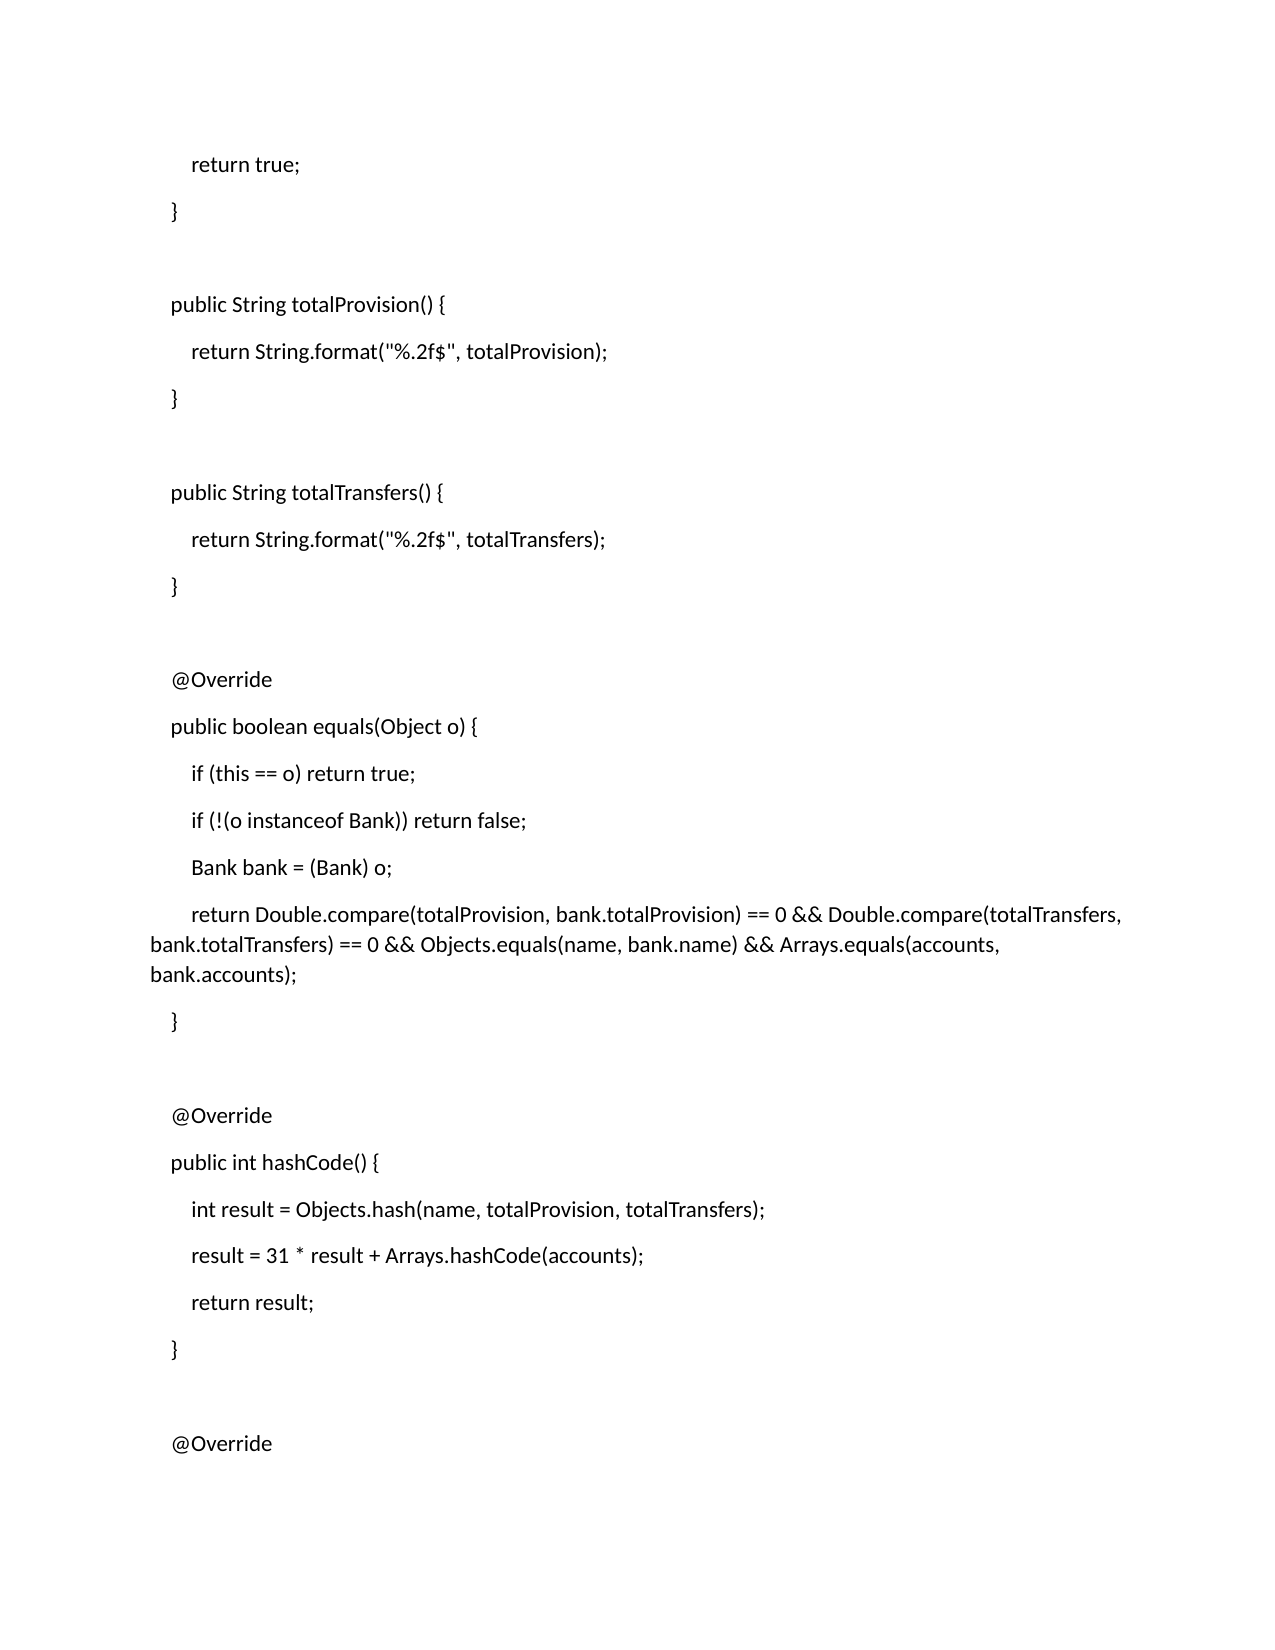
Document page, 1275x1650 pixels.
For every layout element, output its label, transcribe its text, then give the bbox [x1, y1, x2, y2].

text @Override [150, 1429, 1125, 1457]
text return Double.compare(totalProvision, bank.totalProvision) == 0 && Double.compare(totalTransfers, bank.totalTransfers) == 0 && Objects.equals(name, bank.name) && Arrays.equals(accounts, bank.accounts); [150, 900, 1125, 988]
text public int hashCode() { [150, 1148, 1125, 1176]
text result = 31 * result + Arrays.hashCode(accounts); [150, 1242, 1125, 1270]
text Bank bank = (Bank) o; [150, 853, 1125, 881]
text public boolean equals(Object o) { [150, 712, 1125, 741]
text return String.format("%.2f$", totalProvision); [150, 337, 1125, 366]
text int result = Objects.hash(name, totalProvision, totalTransfers); [150, 1195, 1125, 1223]
text } [150, 572, 1125, 600]
text } [150, 384, 1125, 412]
text @Override [150, 1101, 1125, 1129]
text } [150, 1007, 1125, 1035]
text public String totalTransfers() { [150, 478, 1125, 506]
text @Override [150, 666, 1125, 694]
text } [150, 197, 1125, 225]
text return result; [150, 1288, 1125, 1317]
text public String totalProvision() { [150, 291, 1125, 319]
text return String.format("%.2f$", totalTransfers); [150, 525, 1125, 553]
text if (!(o instanceof Bank)) return false; [150, 806, 1125, 834]
text if (this == o) return true; [150, 759, 1125, 787]
text return true; [150, 150, 1125, 178]
text } [150, 1335, 1125, 1363]
